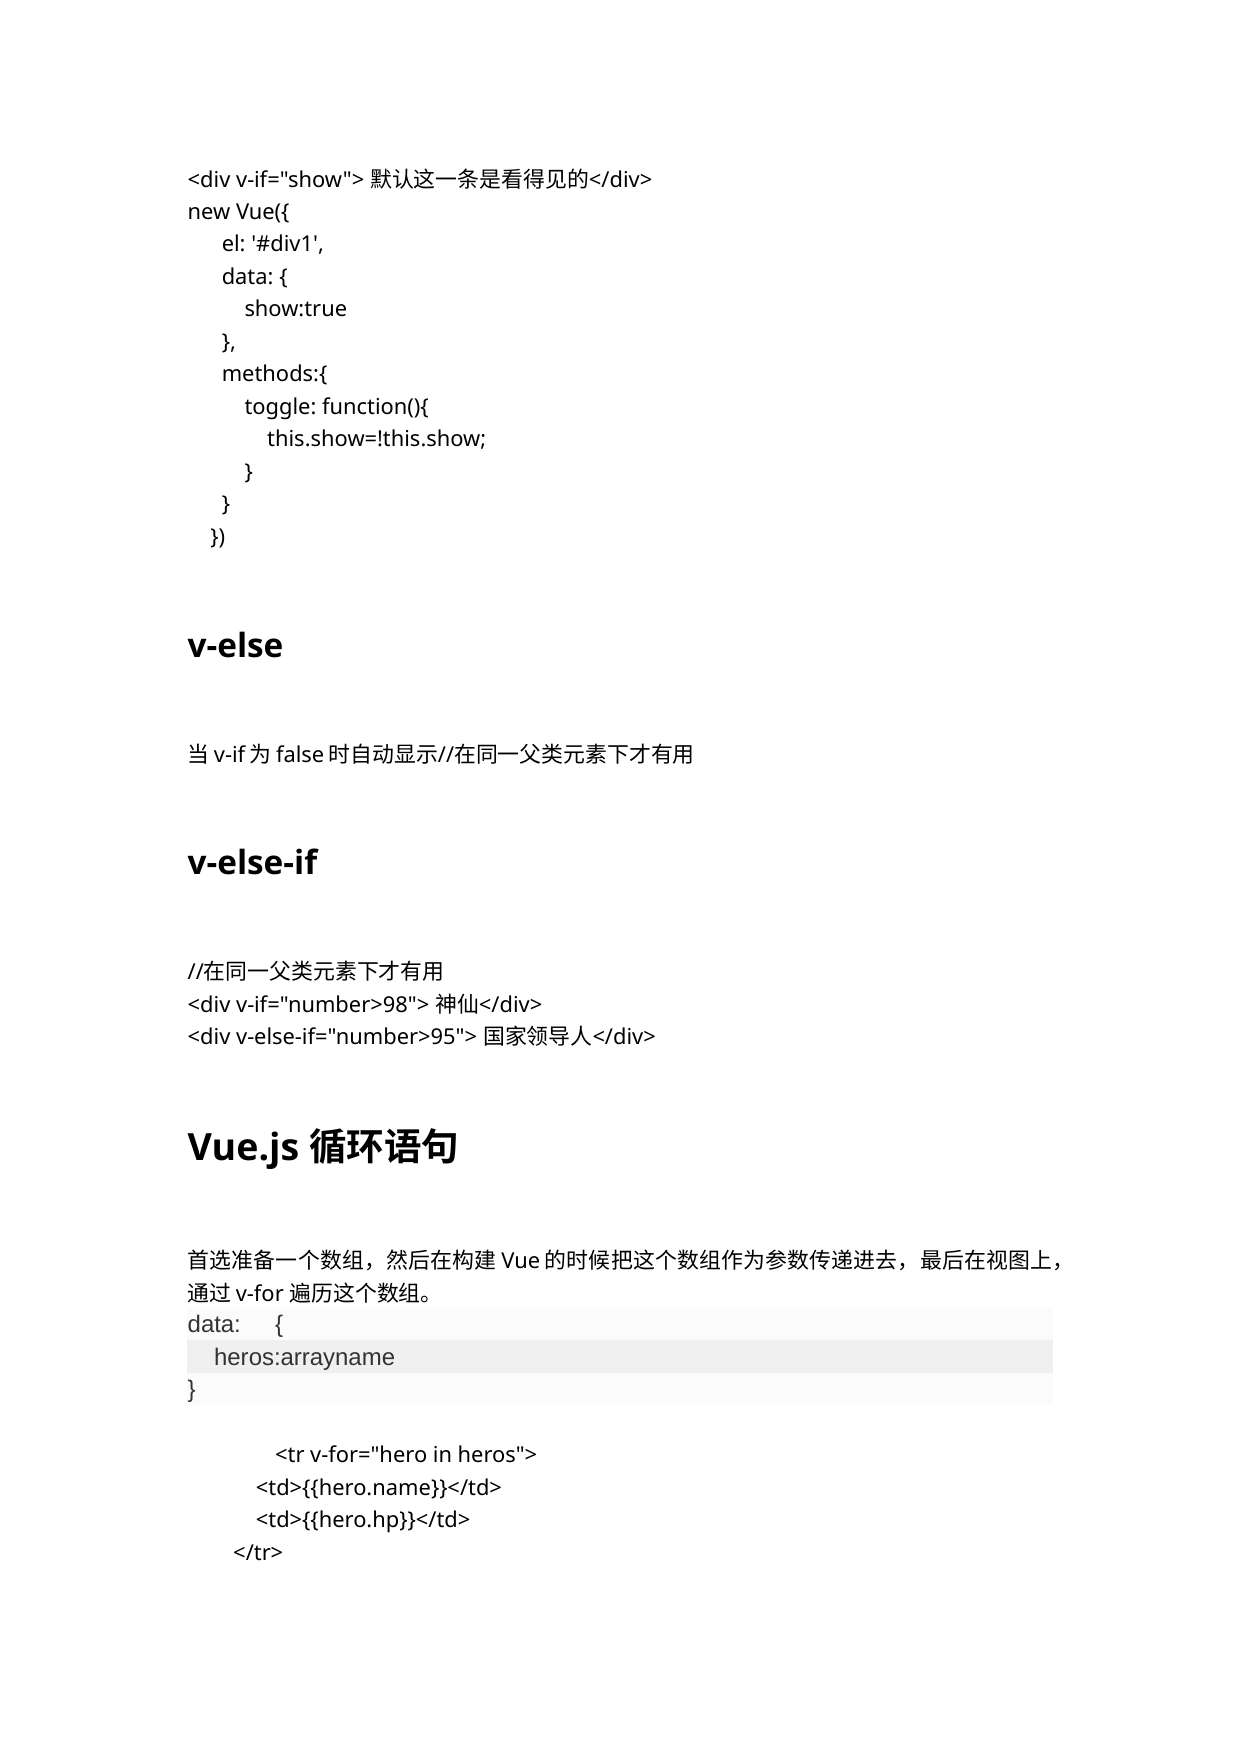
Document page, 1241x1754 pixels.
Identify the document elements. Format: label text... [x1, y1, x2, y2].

text methods:{ [187, 357, 1053, 389]
text //在同一父类元素下才有用 [187, 954, 1053, 987]
text new Vue({ [187, 194, 1053, 227]
subtitle v-else [187, 612, 1053, 677]
subtitle v-else-if [187, 829, 1053, 894]
text 首选准备一个数组，然后在构建Vue的时候把这个数组作为参数传递进去，最后在视图上，通过v-for 遍历这个数组。 [187, 1243, 1053, 1308]
text } [187, 487, 1053, 519]
text show:true [187, 292, 1053, 324]
text <td>{{hero.name}}</td> [187, 1470, 1053, 1503]
text el: '#div1', [187, 227, 1053, 259]
text </tr> [187, 1535, 1053, 1568]
text heros:arrayname [187, 1340, 1053, 1373]
subtitle Vue.js 循环语句 [187, 1111, 1053, 1176]
text 当v-if为false时自动显示//在同一父类元素下才有用 [187, 737, 1053, 769]
text <td>{{hero.hp}}</td> [187, 1503, 1053, 1535]
text data: { [187, 1308, 1053, 1340]
text <tr v-for="hero in heros"> [187, 1438, 1053, 1470]
text data: { [187, 259, 1053, 292]
text } [187, 454, 1053, 487]
text <div v-if="number>98"> 神仙</div> [187, 987, 1053, 1019]
text toggle: function(){ [187, 389, 1053, 422]
text <div v-if="show"> 默认这一条是看得见的</div> [187, 162, 1053, 194]
text <div v-else-if="number>95"> 国家领导人</div> [187, 1019, 1053, 1052]
text }, [187, 324, 1053, 357]
text } [187, 1373, 1053, 1405]
text }) [187, 519, 1053, 552]
text this.show=!this.show; [187, 422, 1053, 454]
